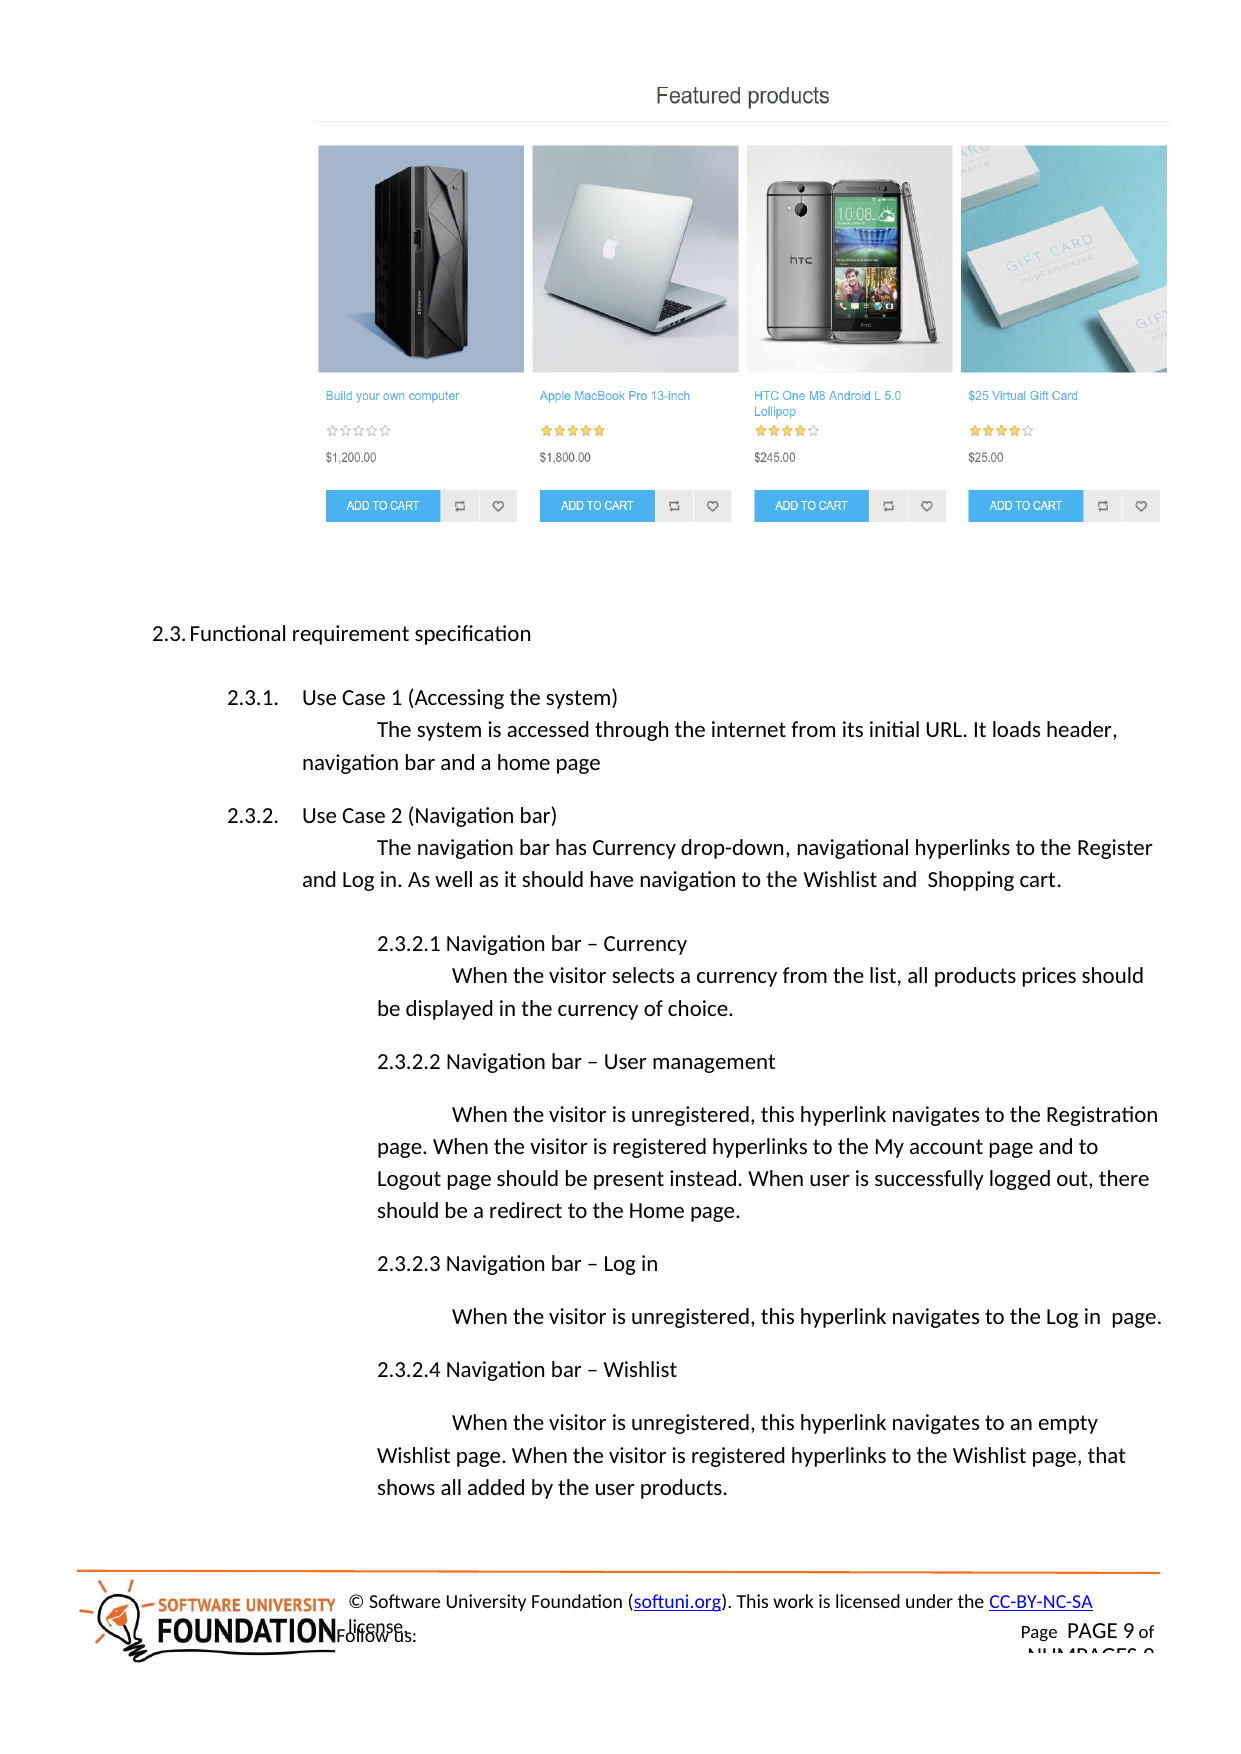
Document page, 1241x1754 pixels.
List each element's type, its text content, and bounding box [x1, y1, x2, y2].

text 2.3.2.1 Navigation bar – Currency [302, 929, 1163, 957]
list Functional requirement specification [152, 619, 1163, 647]
picture [301, 87, 1177, 541]
list Use Case 1 (Accessing the system) [227, 683, 1163, 711]
picture [78, 1578, 336, 1663]
text When the visitor is unregistered, this hyperlink navigates to the Registration page. When the visitor is registered hyperlinks to the My account page and to Logout page should be present instead. When user is successfully logged out, there should be a redirect to the Home page. [377, 1100, 1163, 1224]
text 2.3.2.4 Navigation bar – Wishlist [377, 1356, 1163, 1383]
text 2.3.2.2 Navigation bar – User management [377, 1047, 1163, 1075]
list Use Case 2 (Navigation bar) [227, 801, 1163, 829]
text The system is accessed through the internet from its initial URL. It loads header, navigation bar and a home page [302, 716, 1163, 776]
text 2.3.2.3 Navigation bar – Log in [377, 1249, 1163, 1277]
text When the visitor is unregistered, this hyperlink navigates to the Log in page. [377, 1302, 1163, 1331]
text When the visitor is unregistered, this hyperlink navigates to an empty Wishlist page. When the visitor is registered hyperlinks to the Wishlist page, that shows all added by the user products. [377, 1408, 1163, 1501]
text When the visitor selects a currency from the list, all products prices should be displayed in the currency of choice. [377, 962, 1163, 1022]
text The navigation bar has Currency drop-down, navigational hyperlinks to the Register and Log in. As well as it should have navigation to the Wishlist and Shopping cart. [302, 833, 1163, 893]
